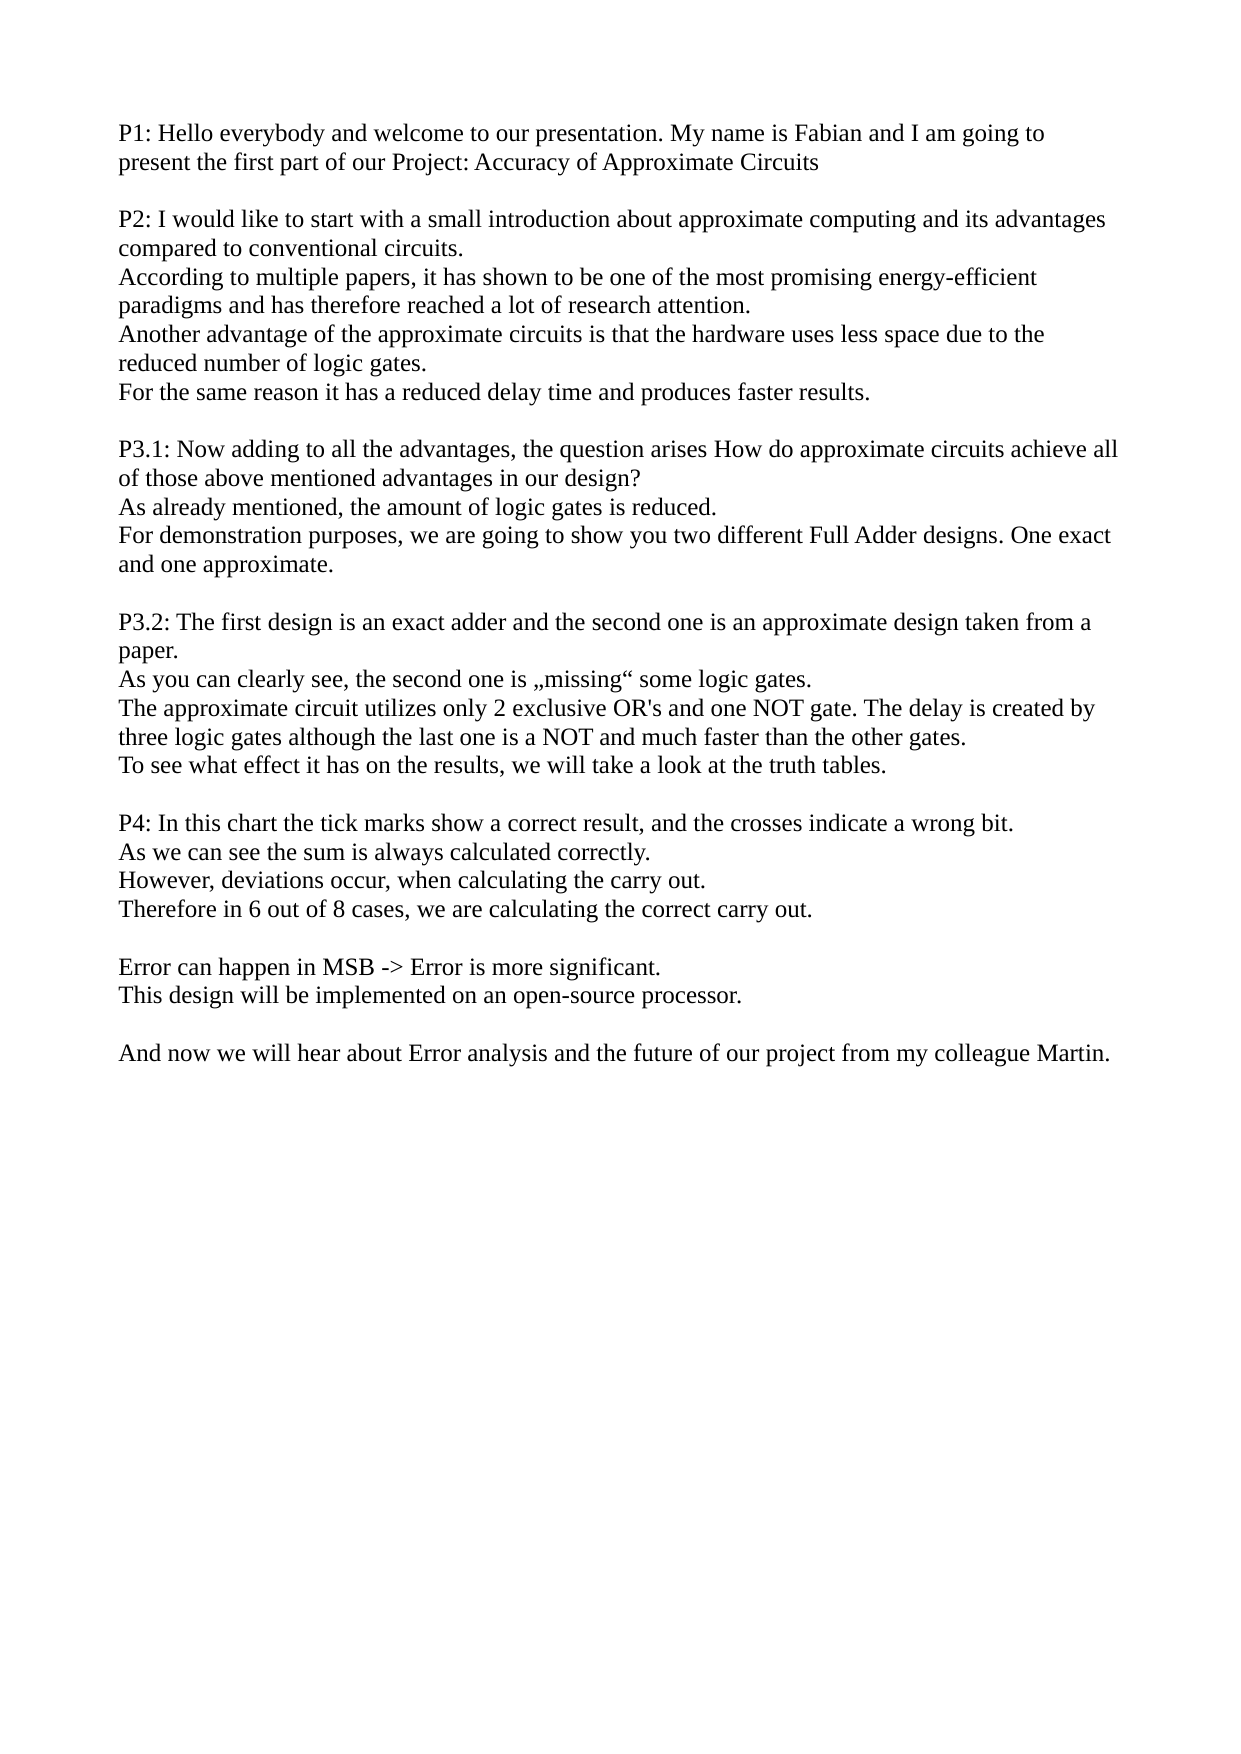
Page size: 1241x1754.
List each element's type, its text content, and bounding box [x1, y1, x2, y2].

text P2: I would like to start with a small introduction about approximate computing and its advantages compared to conventional circuits. [118, 204, 1122, 262]
text P3.1: Now adding to all the advantages, the question arises How do approximate circuits achieve all of those above mentioned advantages in our design? [118, 434, 1122, 492]
text Therefore in 6 out of 8 cases, we are calculating the correct carry out. [118, 894, 1122, 923]
text However, deviations occur, when calculating the carry out. [118, 866, 1122, 894]
text Error can happen in MSB -> Error is more significant. [118, 952, 1122, 981]
text Another advantage of the approximate circuits is that the hardware uses less space due to the reduced number of logic gates. [118, 319, 1122, 377]
text According to multiple papers, it has shown to be one of the most promising energy-efficient paradigms and has therefore reached a lot of research attention. [118, 262, 1122, 319]
text And now we will hear about Error analysis and the future of our project from my colleague Martin. [118, 1038, 1122, 1067]
text To see what effect it has on the results, we will take a look at the truth tables. [118, 751, 1122, 779]
text P4: In this chart the tick marks show a correct result, and the crosses indicate a wrong bit. [118, 808, 1122, 837]
text For demonstration purposes, we are going to show you two different Full Adder designs. One exact and one approximate. [118, 521, 1122, 578]
text P3.2: The first design is an exact adder and the second one is an approximate design taken from a paper. [118, 607, 1122, 664]
text As you can clearly see, the second one is „missing“ some logic gates. The approximate circuit utilizes only 2 exclusive OR's and one NOT gate. The delay is created by three logic gates although the last one is a NOT and much faster than the other gates. [118, 664, 1122, 751]
text P1: Hello everybody and welcome to our presentation. My name is Fabian and I am going to present the first part of our Project: Accuracy of Approximate Circuits [118, 118, 1122, 176]
text This design will be implemented on an open-source processor. [118, 981, 1122, 1009]
text As we can see the sum is always calculated correctly. [118, 837, 1122, 866]
text As already mentioned, the amount of logic gates is reduced. [118, 492, 1122, 521]
text For the same reason it has a reduced delay time and produces faster results. [118, 377, 1122, 406]
